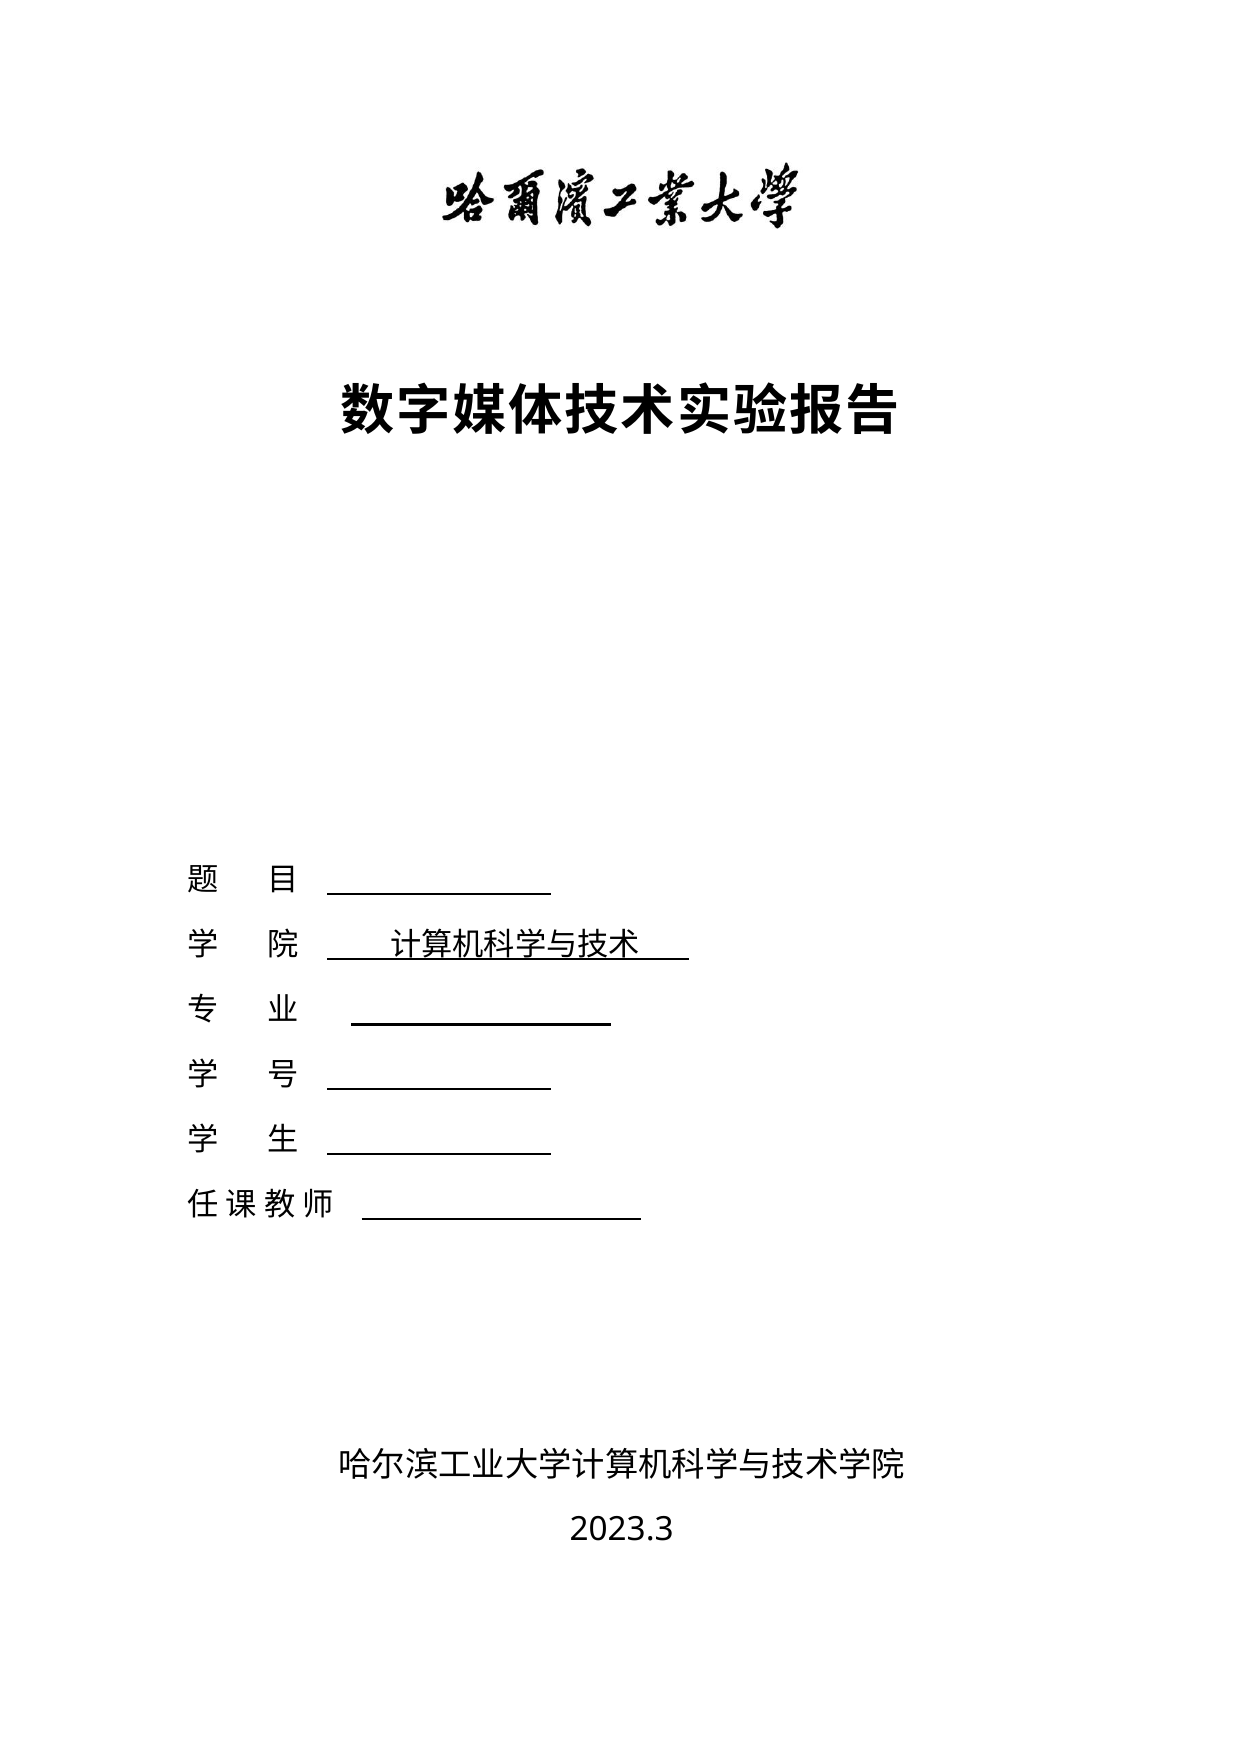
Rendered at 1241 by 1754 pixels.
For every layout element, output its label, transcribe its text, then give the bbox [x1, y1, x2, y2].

text 题 目 [187, 844, 979, 909]
text 学 号 [187, 1039, 935, 1104]
picture [431, 162, 809, 232]
text 任 课 教 师 [187, 1169, 935, 1234]
text 数字媒体技术实验报告 [187, 357, 1052, 454]
text 2023.3 [187, 1494, 1055, 1559]
text 学 院 计算机科学与技术 [187, 909, 924, 974]
text 哈尔滨工业大学计算机科学与技术学院 [187, 1429, 1055, 1494]
text 专 业 [187, 974, 924, 1039]
text 学 生 [187, 1104, 935, 1169]
